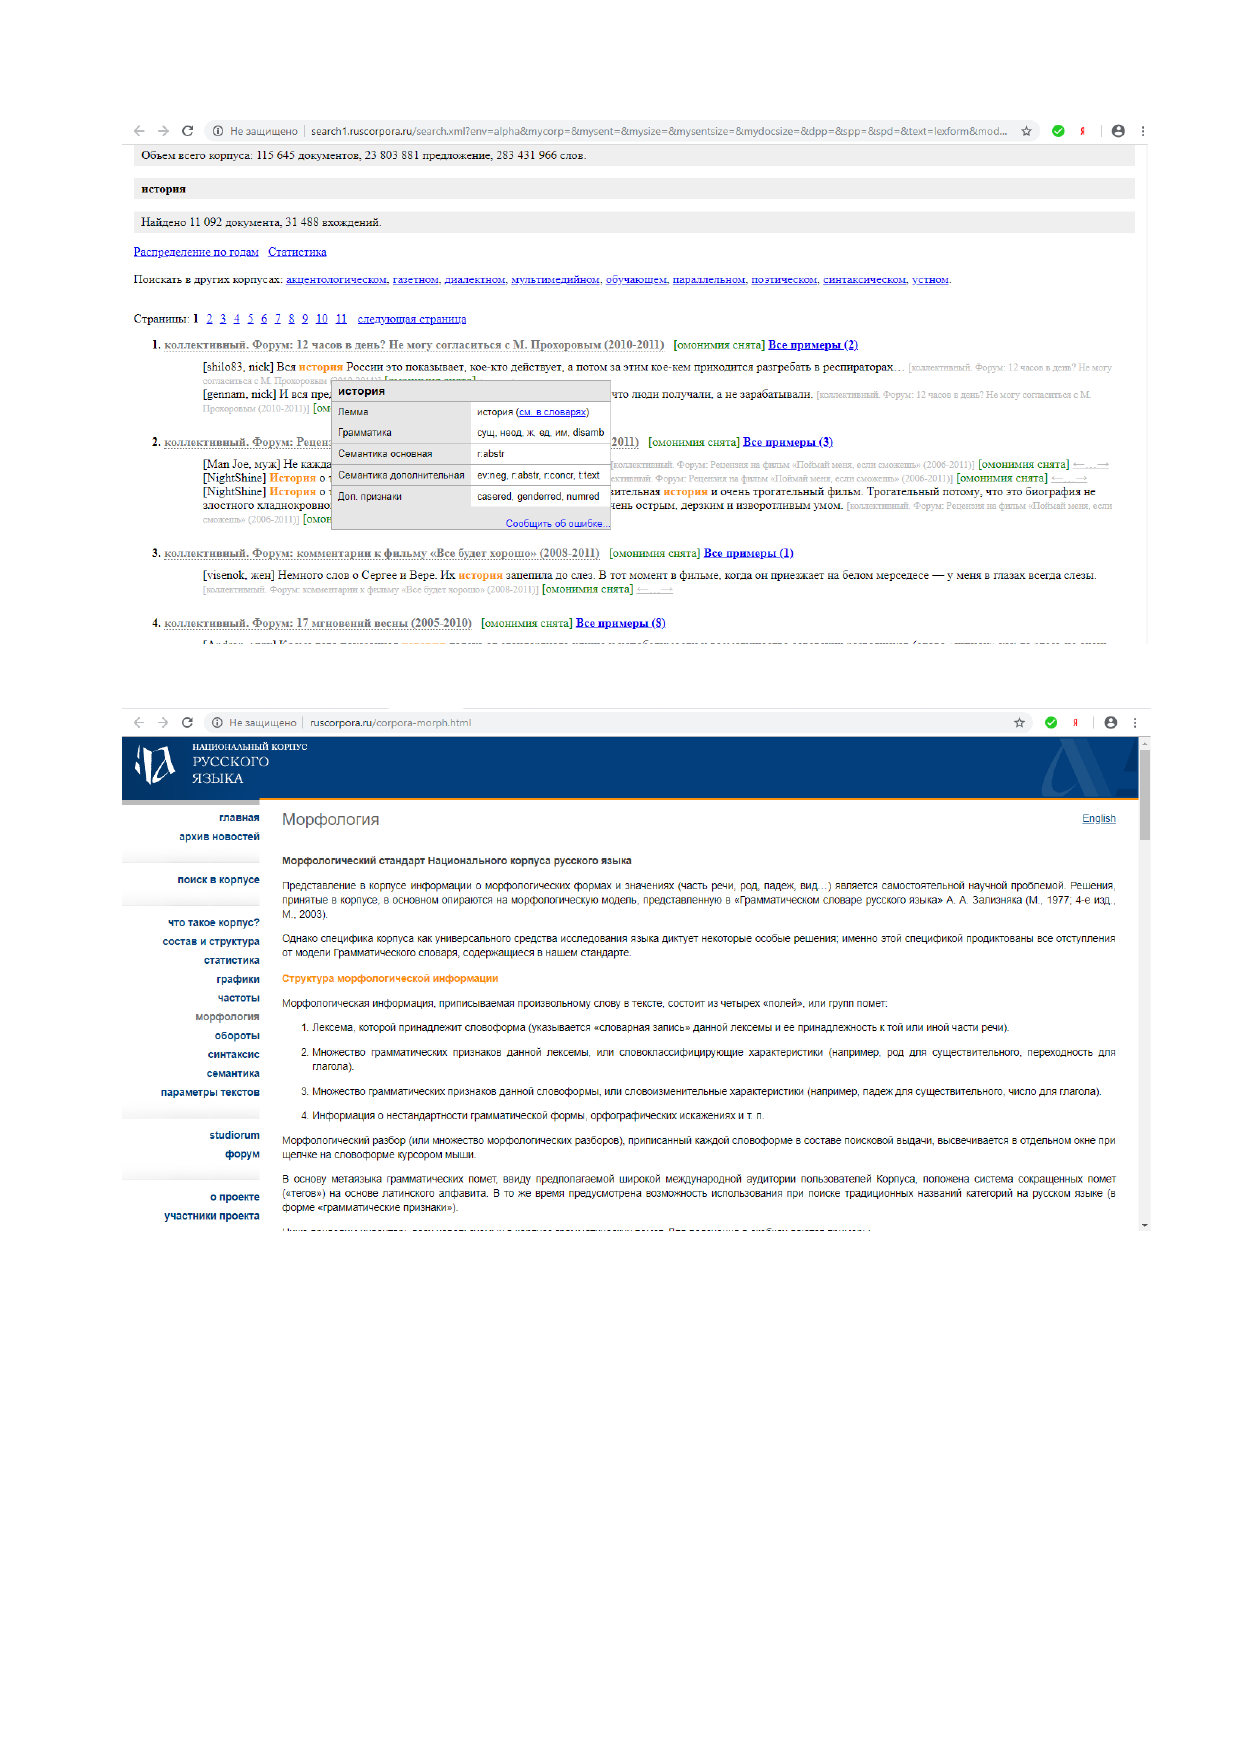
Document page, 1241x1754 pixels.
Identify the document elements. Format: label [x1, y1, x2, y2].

picture [122, 118, 1148, 644]
picture [122, 708, 1151, 1231]
